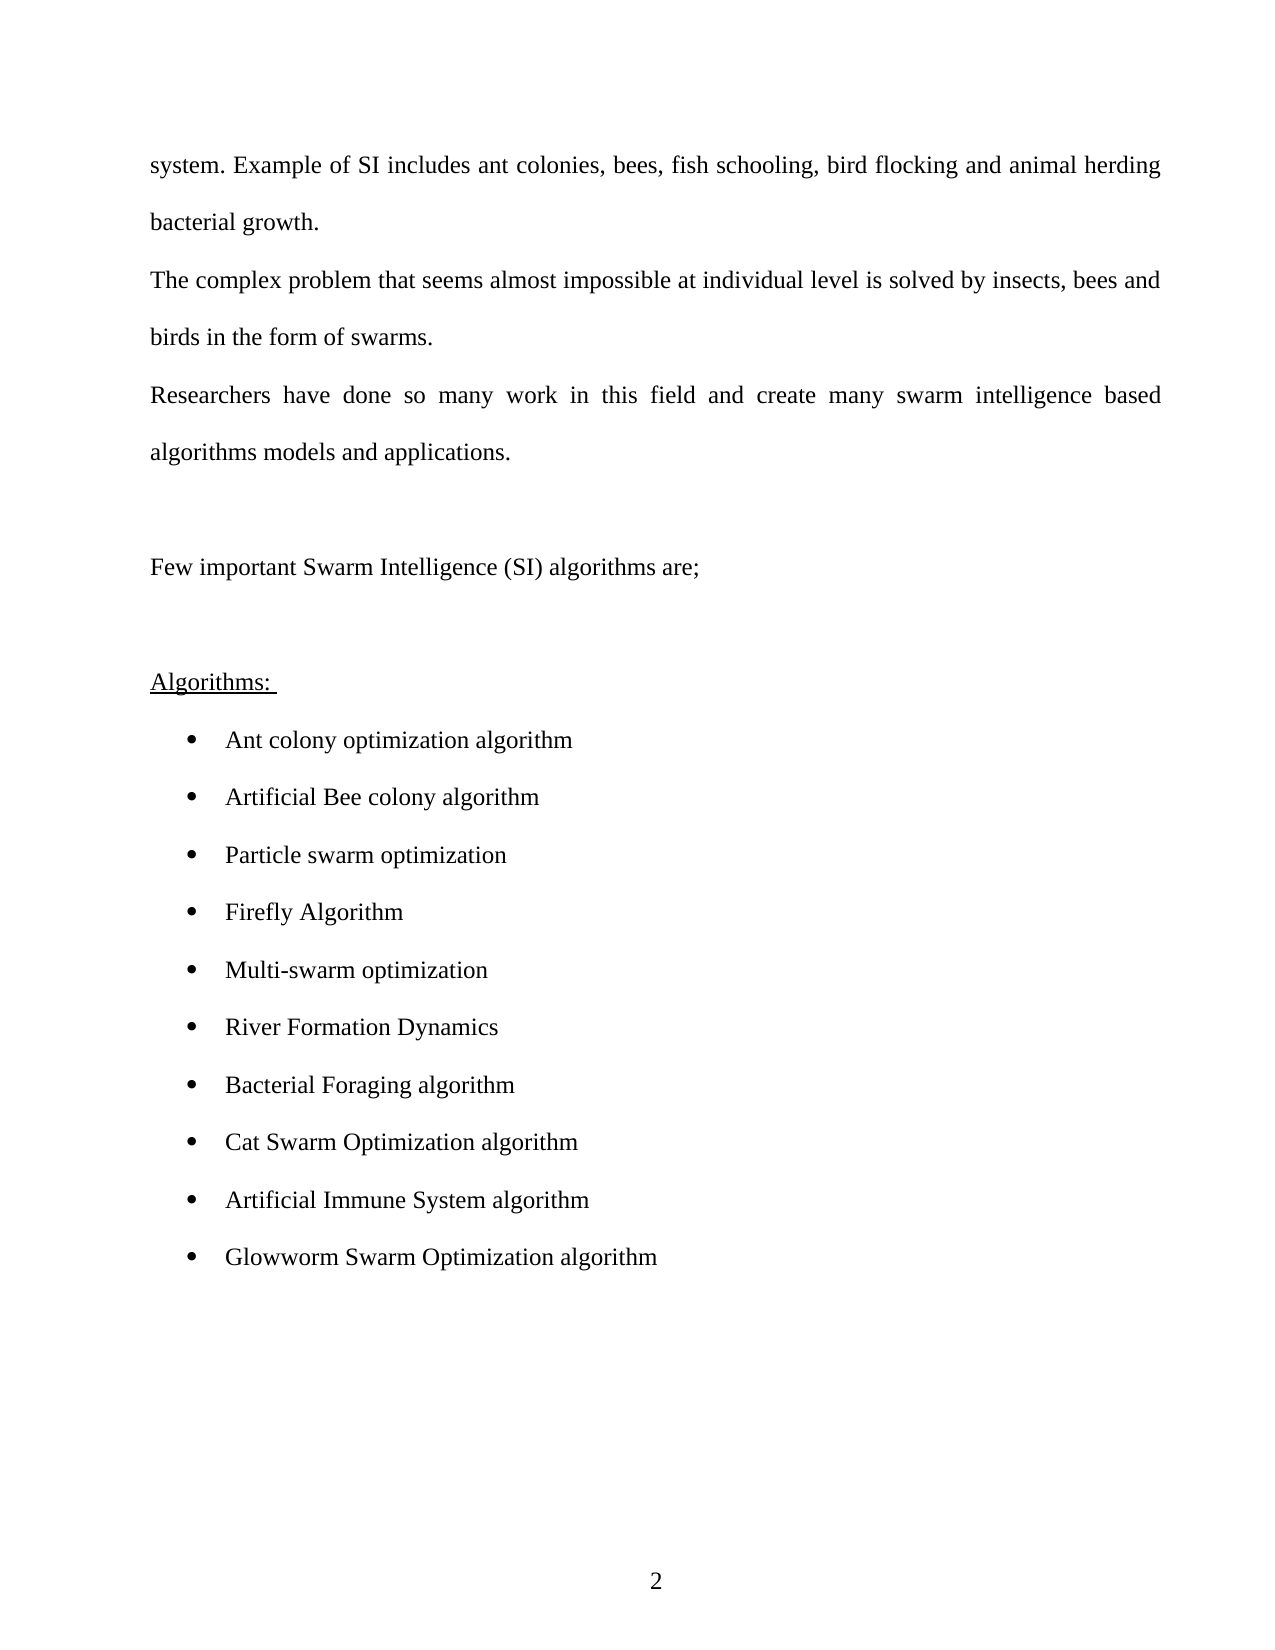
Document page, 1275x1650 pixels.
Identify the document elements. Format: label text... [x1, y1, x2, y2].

text Researchers have done so many work in this field and create many swarm intelligence based algorithms models and applications. [150, 380, 1162, 466]
list Firefly Algorithm [187, 897, 1162, 926]
text The complex problem that seems almost impossible at individual level is solved by insects, bees and birds in the form of swarms. [150, 265, 1162, 351]
list Particle swarm optimization [187, 840, 1162, 869]
list Cat Swarm Optimization algorithm [187, 1127, 1162, 1156]
text Few important Swarm Intelligence (SI) algorithms are; [150, 552, 1162, 581]
list Multi-swarm optimization [187, 955, 1162, 984]
list Artificial Bee colony algorithm [187, 782, 1162, 811]
list Bacterial Foraging algorithm ‎ [187, 1070, 1162, 1099]
list Glowworm Swarm Optimization algorithm [187, 1242, 1162, 1271]
list Artificial Immune System algorithm [187, 1185, 1162, 1214]
list Ant colony optimization algorithm [187, 725, 1162, 754]
text Algorithms: [150, 667, 1162, 696]
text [150, 150, 1162, 236]
list River Formation Dynamics [187, 1012, 1162, 1041]
